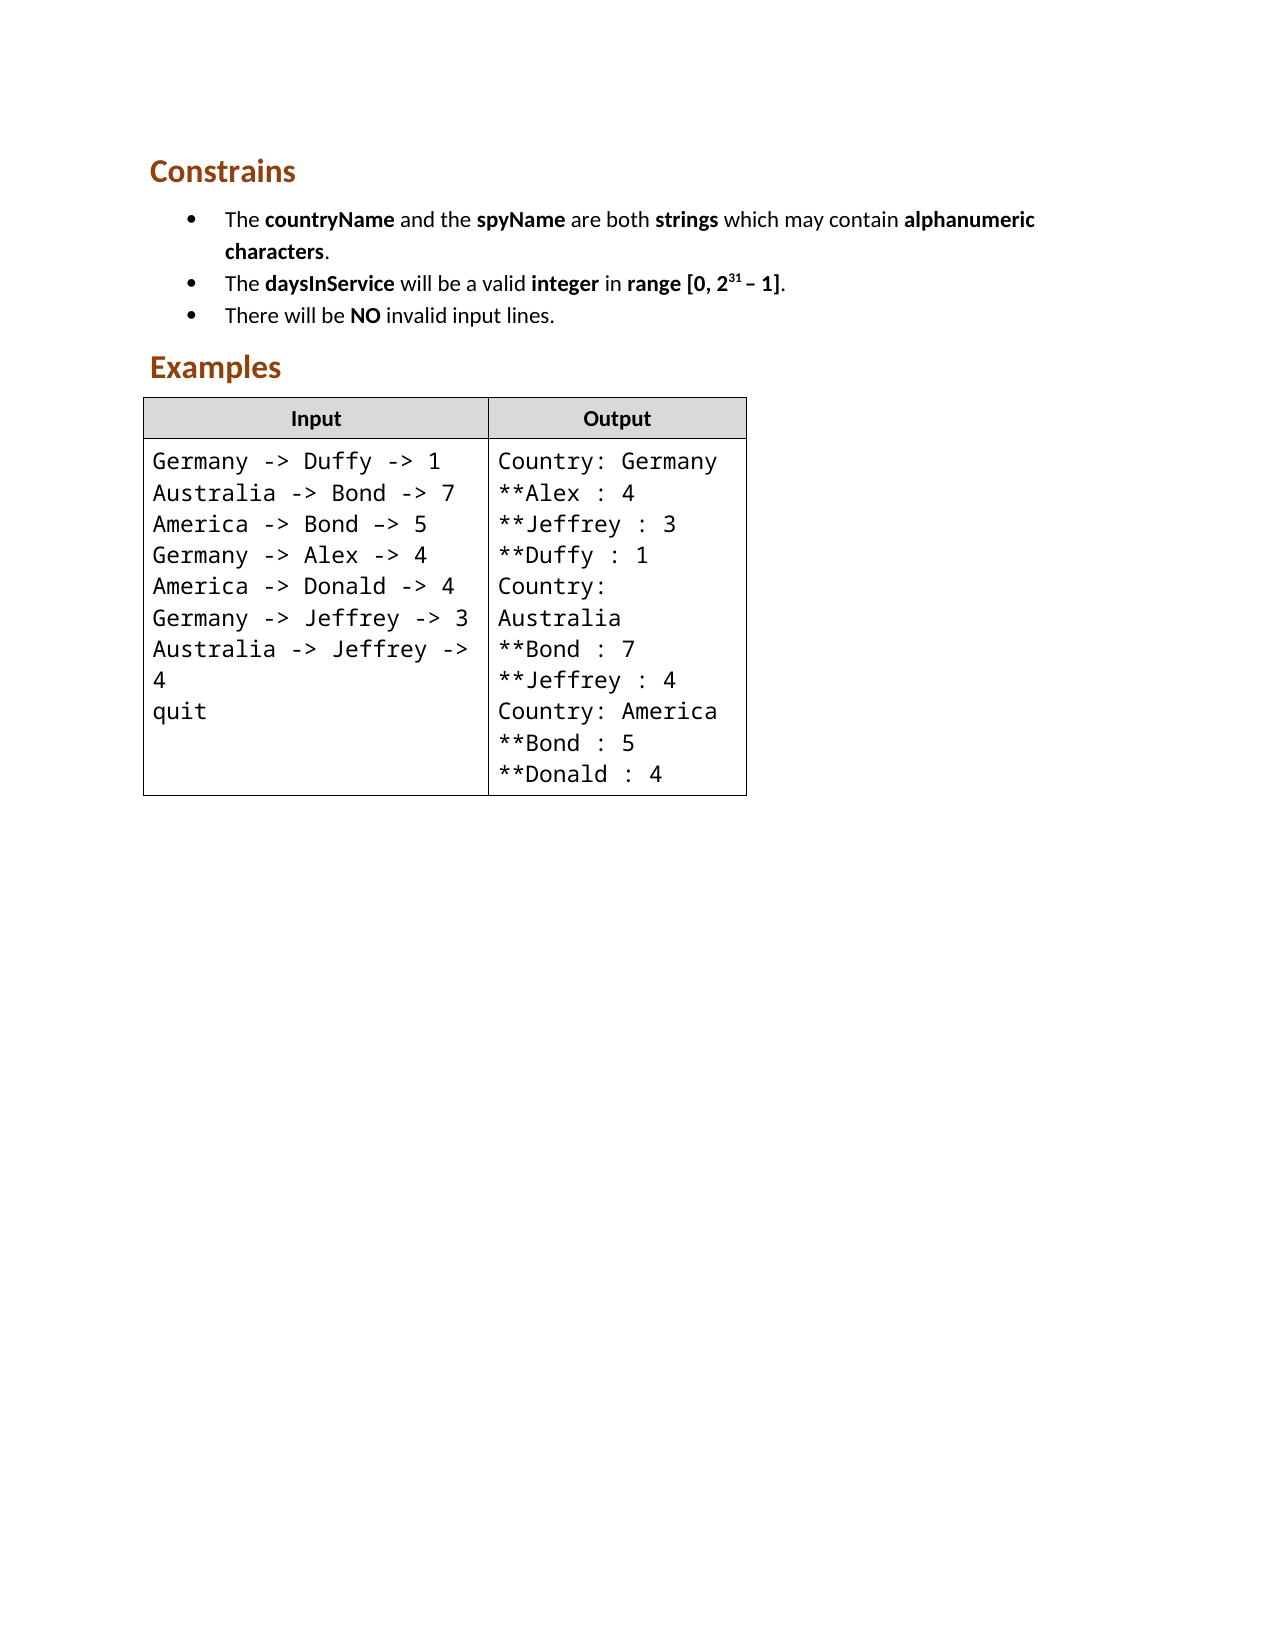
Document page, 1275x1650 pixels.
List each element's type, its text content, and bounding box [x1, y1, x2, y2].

table_header Output [489, 398, 746, 438]
subtitle Examples [150, 346, 1125, 387]
list The countryName and the spyName are both strings which may contain alphanumeric characters. [187, 205, 1125, 265]
table_header Input [144, 398, 488, 438]
table_cell Country: Germany **Alex : 4 **Jeffrey : 3 **Duffy : 1 Country: Australia **Bond : 7 **Jeffrey : 4 Country: America **Bond : 5 **Donald : 4 [489, 439, 746, 795]
subtitle Constrains [150, 150, 1125, 191]
list There will be NO invalid input lines. [187, 302, 1125, 330]
list The daysInService will be a valid integer in range [0, 231 – 1]. [187, 269, 1125, 297]
table_cell Germany -> Duffy -> 1 Australia -> Bond -> 7 America -> Bond –> 5 Germany -> Alex -> 4 America -> Donald -> 4 Germany -> Jeffrey -> 3 Australia -> Jeffrey -> 4 quit [144, 439, 488, 795]
